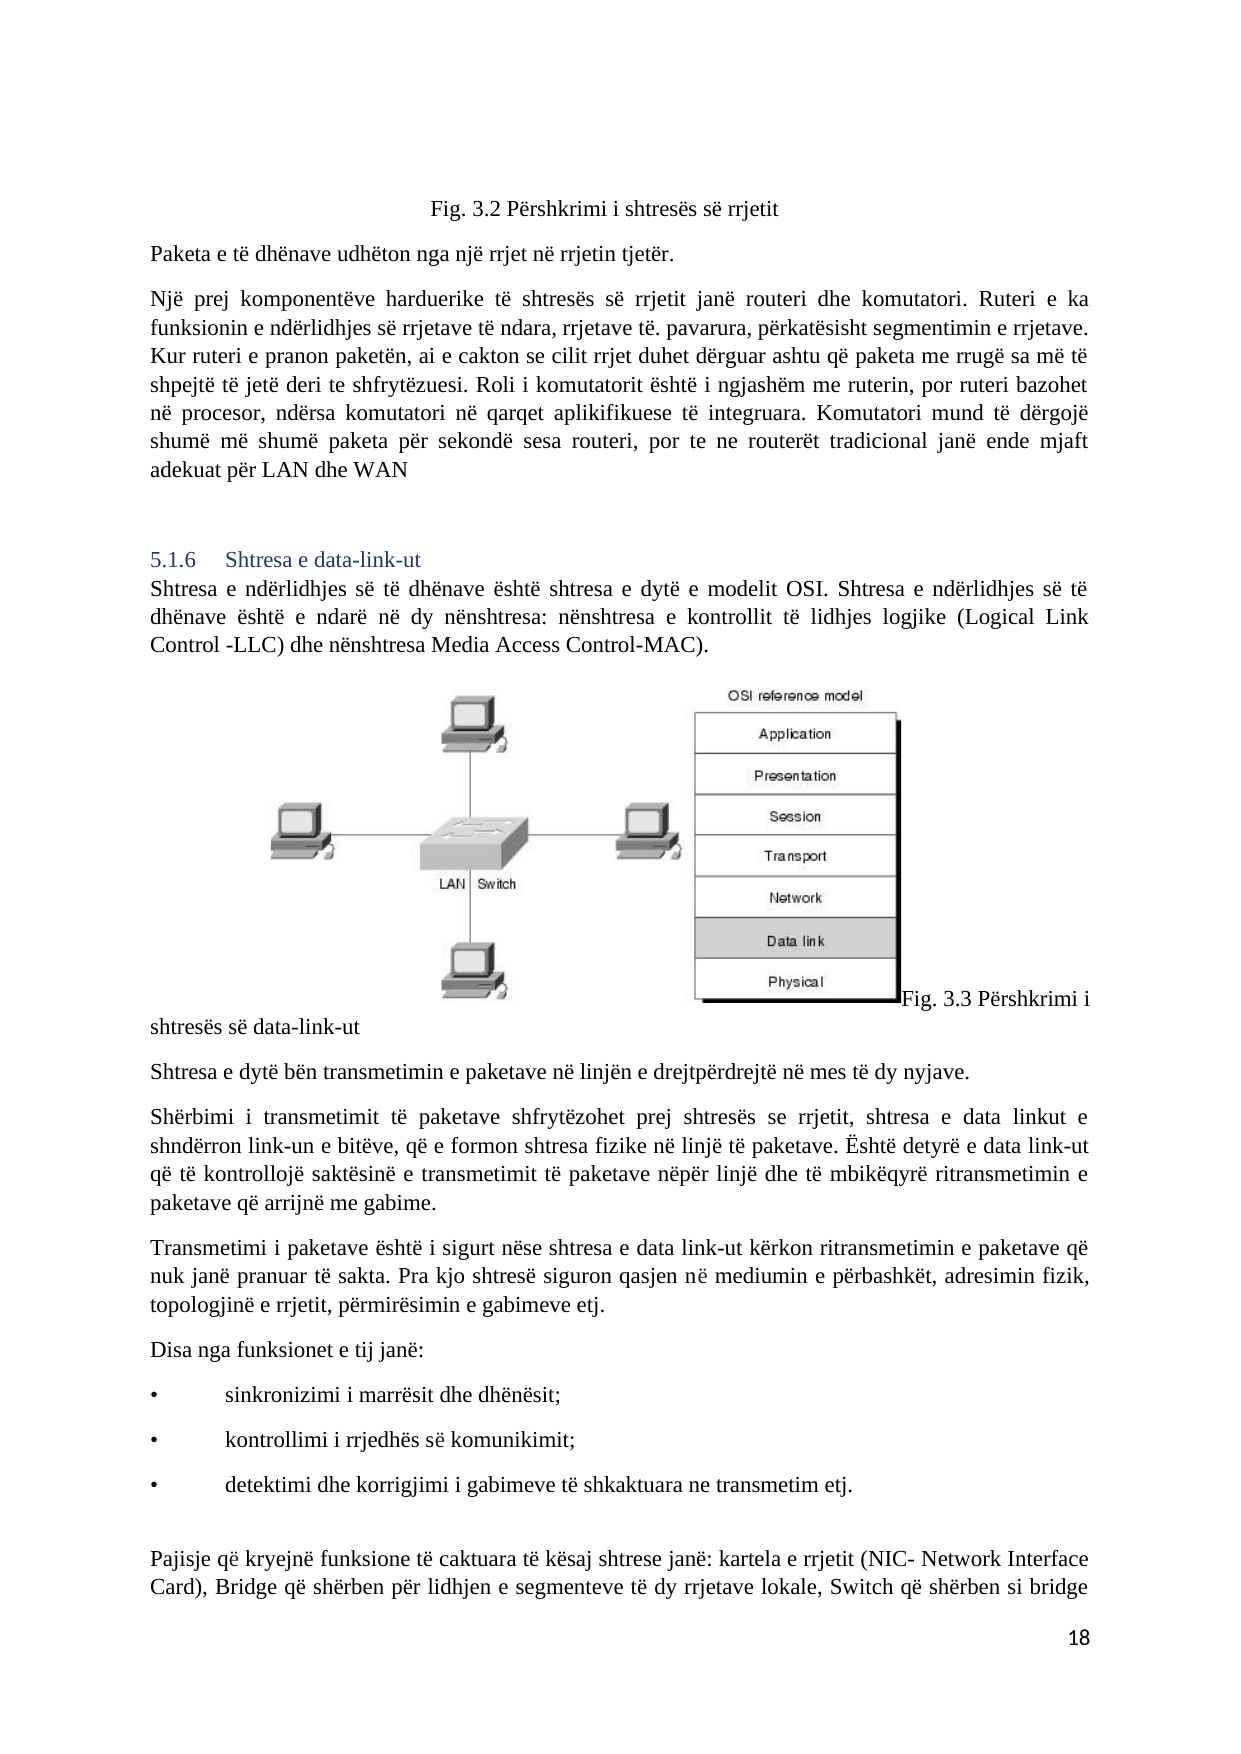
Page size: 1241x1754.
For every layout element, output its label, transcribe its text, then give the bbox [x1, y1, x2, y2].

subtitle 5.1.6 Shtresa e data-link-ut [150, 546, 1090, 572]
text Shtresa e ndërlidhjes së të dhënave është shtresa e dytë e modelit OSI. Shtresa e ndërlidhjes së të dhënave është e ndarë në dy nënshtresa: nënshtresa e kontrollit të lidhjes logjike (Logical Link Control -LLC) dhe nënshtresa Media Access Control-MAC). [150, 574, 1090, 658]
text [150, 1516, 1090, 1599]
text • sinkronizimi i marrësit dhe dhënësit; [150, 1381, 1090, 1407]
text Fig. 3.3 Përshkrimi i shtresës së data-link-ut [150, 985, 1090, 1039]
text • kontrollimi i rrjedhës së komunikimit; [150, 1426, 1090, 1452]
picture [269, 689, 901, 1001]
text Fig. 3.2 Përshkrimi i shtresës së rrjetit [150, 195, 1090, 221]
text Transmetimi i paketave është i sigurt nëse shtresa e data link-ut kërkon ritransmetimin e paketave që nuk janë pranuar të sakta. Pra kjo shtresë siguron qasjen në mediumin e përbashkët, adresimin fizik, topologjinë e rrjetit, përmirësimin e gabimeve etj. [150, 1234, 1090, 1317]
text Shërbimi i transmetimit të paketave shfrytëzohet prej shtresës se rrjetit, shtresa e data linkut e shndërron link-un e bitëve, që e formon shtresa fizike në linjë të paketave. Është detyrë e data link-ut që të kontrollojë saktësinë e transmetimit të paketave nëpër linjë dhe të mbikëqyrë ritransmetimin e paketave që arrijnë me gabime. [150, 1103, 1090, 1215]
text Shtresa e dytë bën transmetimin e paketave në linjën e drejtpërdrejtë në mes të dy nyjave. [150, 1058, 1090, 1084]
text Paketa e të dhënave udhëton nga një rrjet në rrjetin tjetër. [150, 240, 1090, 267]
text Disa nga funksionet e tij janë: [150, 1336, 1090, 1362]
text Një prej komponentëve harduerike të shtresës së rrjetit janë routeri dhe komutatori. Ruteri e ka funksionin e ndërlidhjes së rrjetave të ndara, rrjetave të. pavarura, përkatësisht segmentimin e rrjetave. Kur ruteri e pranon paketën, ai e cakton se cilit rrjet duhet dërguar ashtu që paketa me rrugë sa më të shpejtë të jetë deri te shfrytëzuesi. Roli i komutatorit është i ngjashëm me ruterin, por ruteri bazohet në procesor, ndërsa komutatori në qarqet aplikifikuese të integruara. Komutatori mund të dërgojë shumë më shumë paketa për sekondë sesa routeri, por te ne routerët tradicional janë ende mjaft adekuat për LAN dhe WAN [150, 285, 1090, 482]
text • detektimi dhe korrigjimi i gabimeve të shkaktuara ne transmetim etj. [150, 1471, 1090, 1497]
